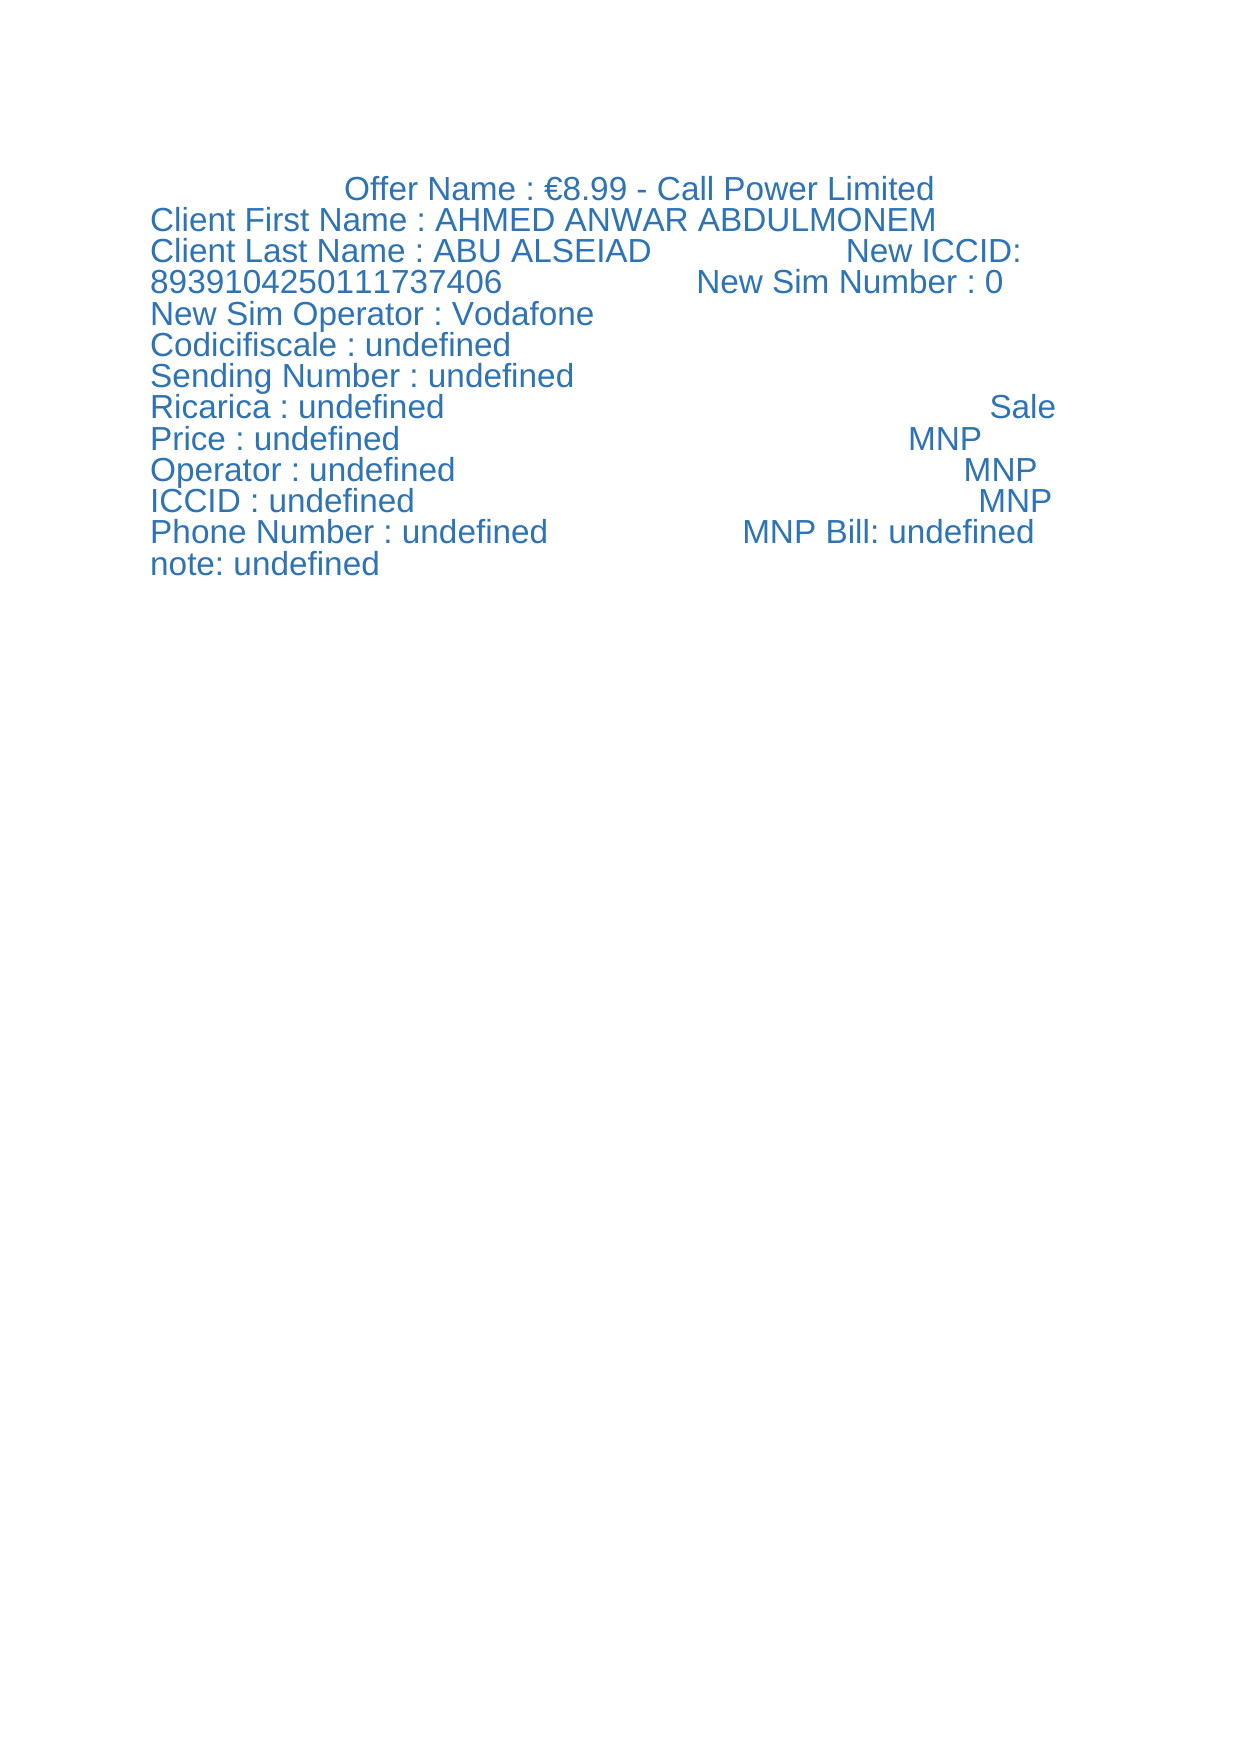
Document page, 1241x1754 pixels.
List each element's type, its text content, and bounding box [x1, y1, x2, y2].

subtitle Offer Name : €8.99 - Call Power Limited Client First Name : AHMED ANWAR ABDULMONEM Client Last Name : ABU ALSEIAD New ICCID: 8939104250111737406 New Sim Number : 0 New Sim Operator : Vodafone Codicifiscale : undefined Sending Number : undefined Ricarica : undefined Sale Price : undefined MNP Operator : undefined MNP ICCID : undefined MNP Phone Number : undefined MNP Bill: undefined note: undefined [150, 175, 1090, 581]
